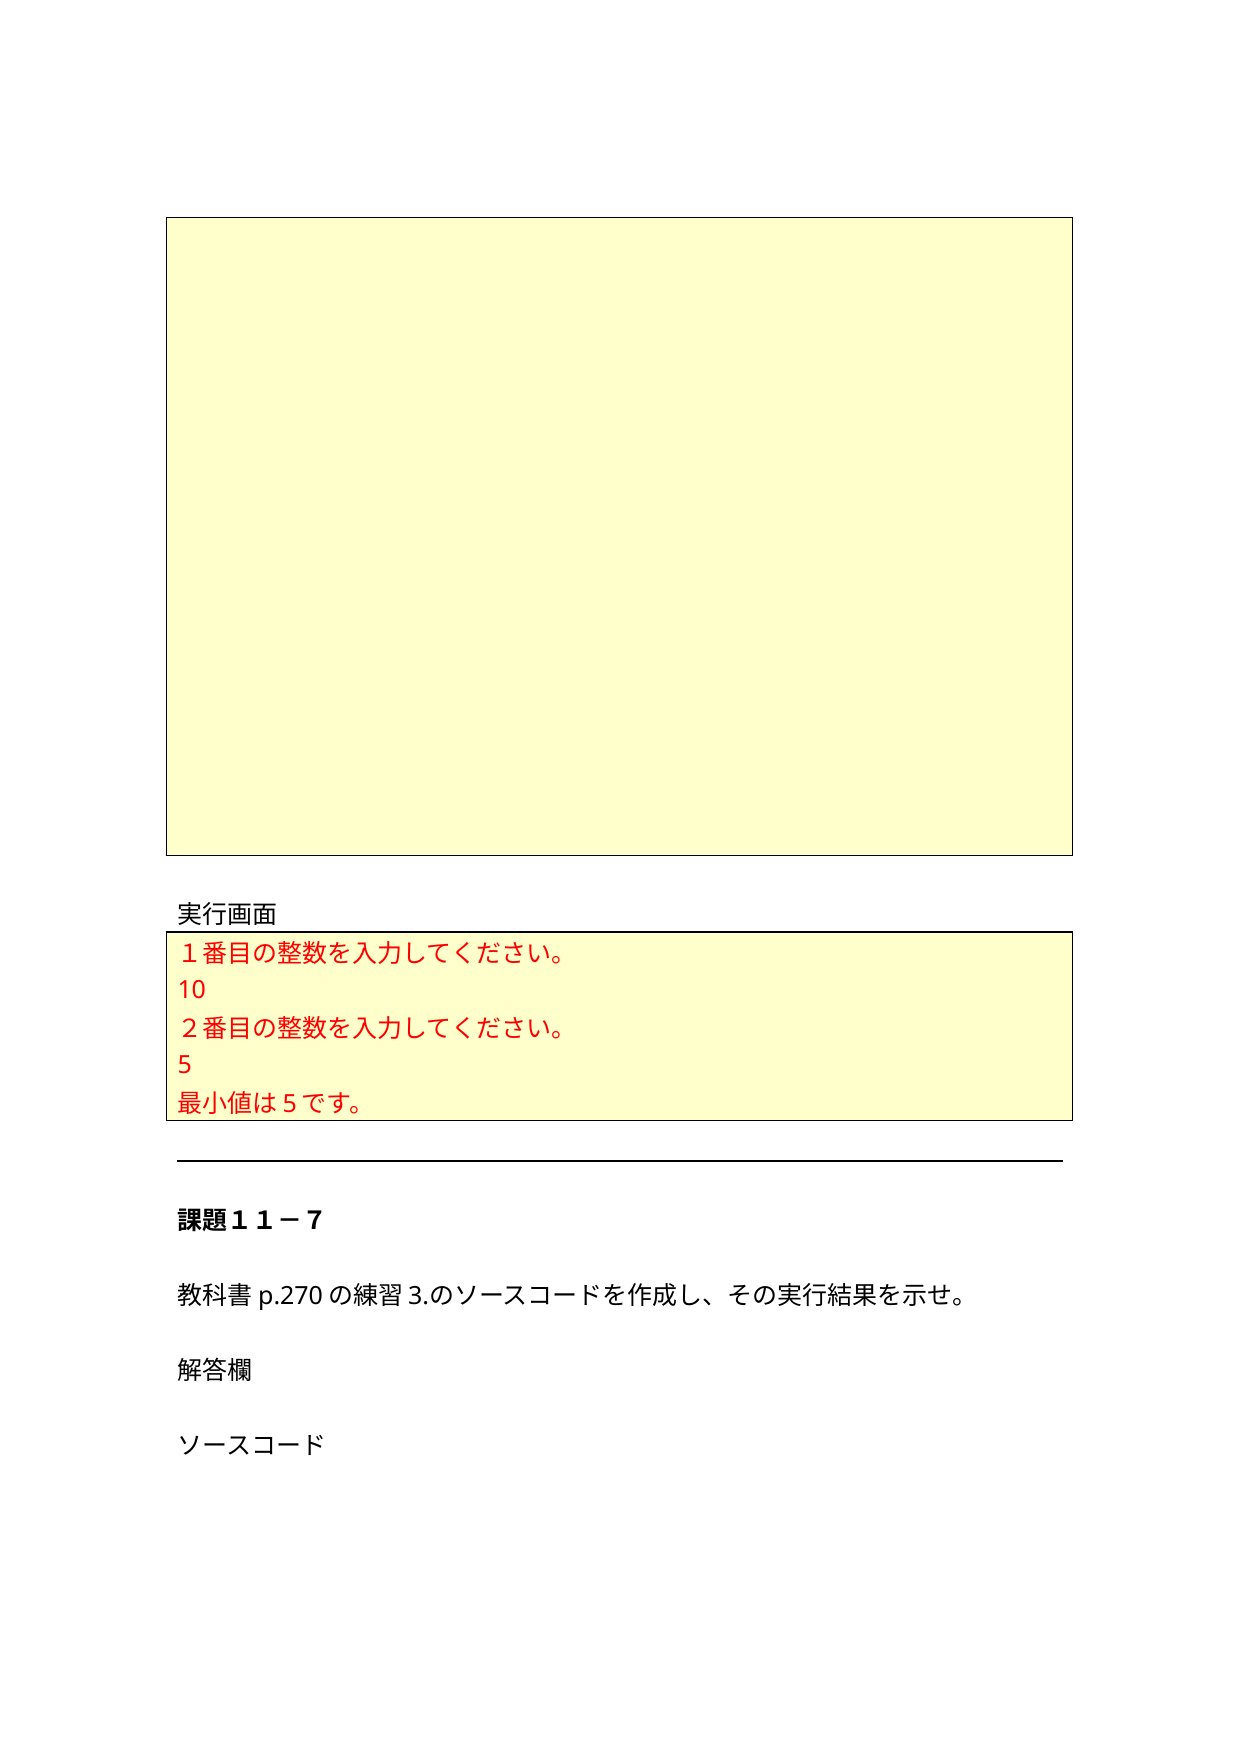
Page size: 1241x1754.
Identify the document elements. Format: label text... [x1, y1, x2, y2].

text 実行画面 [177, 894, 1063, 931]
text 教科書 p.270の練習3.のソースコードを作成し、その実行結果を示せ。 [177, 1274, 1063, 1312]
text ソースコード [177, 1424, 1063, 1462]
table_header １番目の整数を入力してください。 10 ２番目の整数を入力してください。 5 最小値は5です。 [167, 933, 1072, 1120]
table_header [167, 218, 1072, 855]
text 課題１１－７ [177, 1199, 1063, 1237]
text 解答欄 [177, 1349, 1063, 1387]
